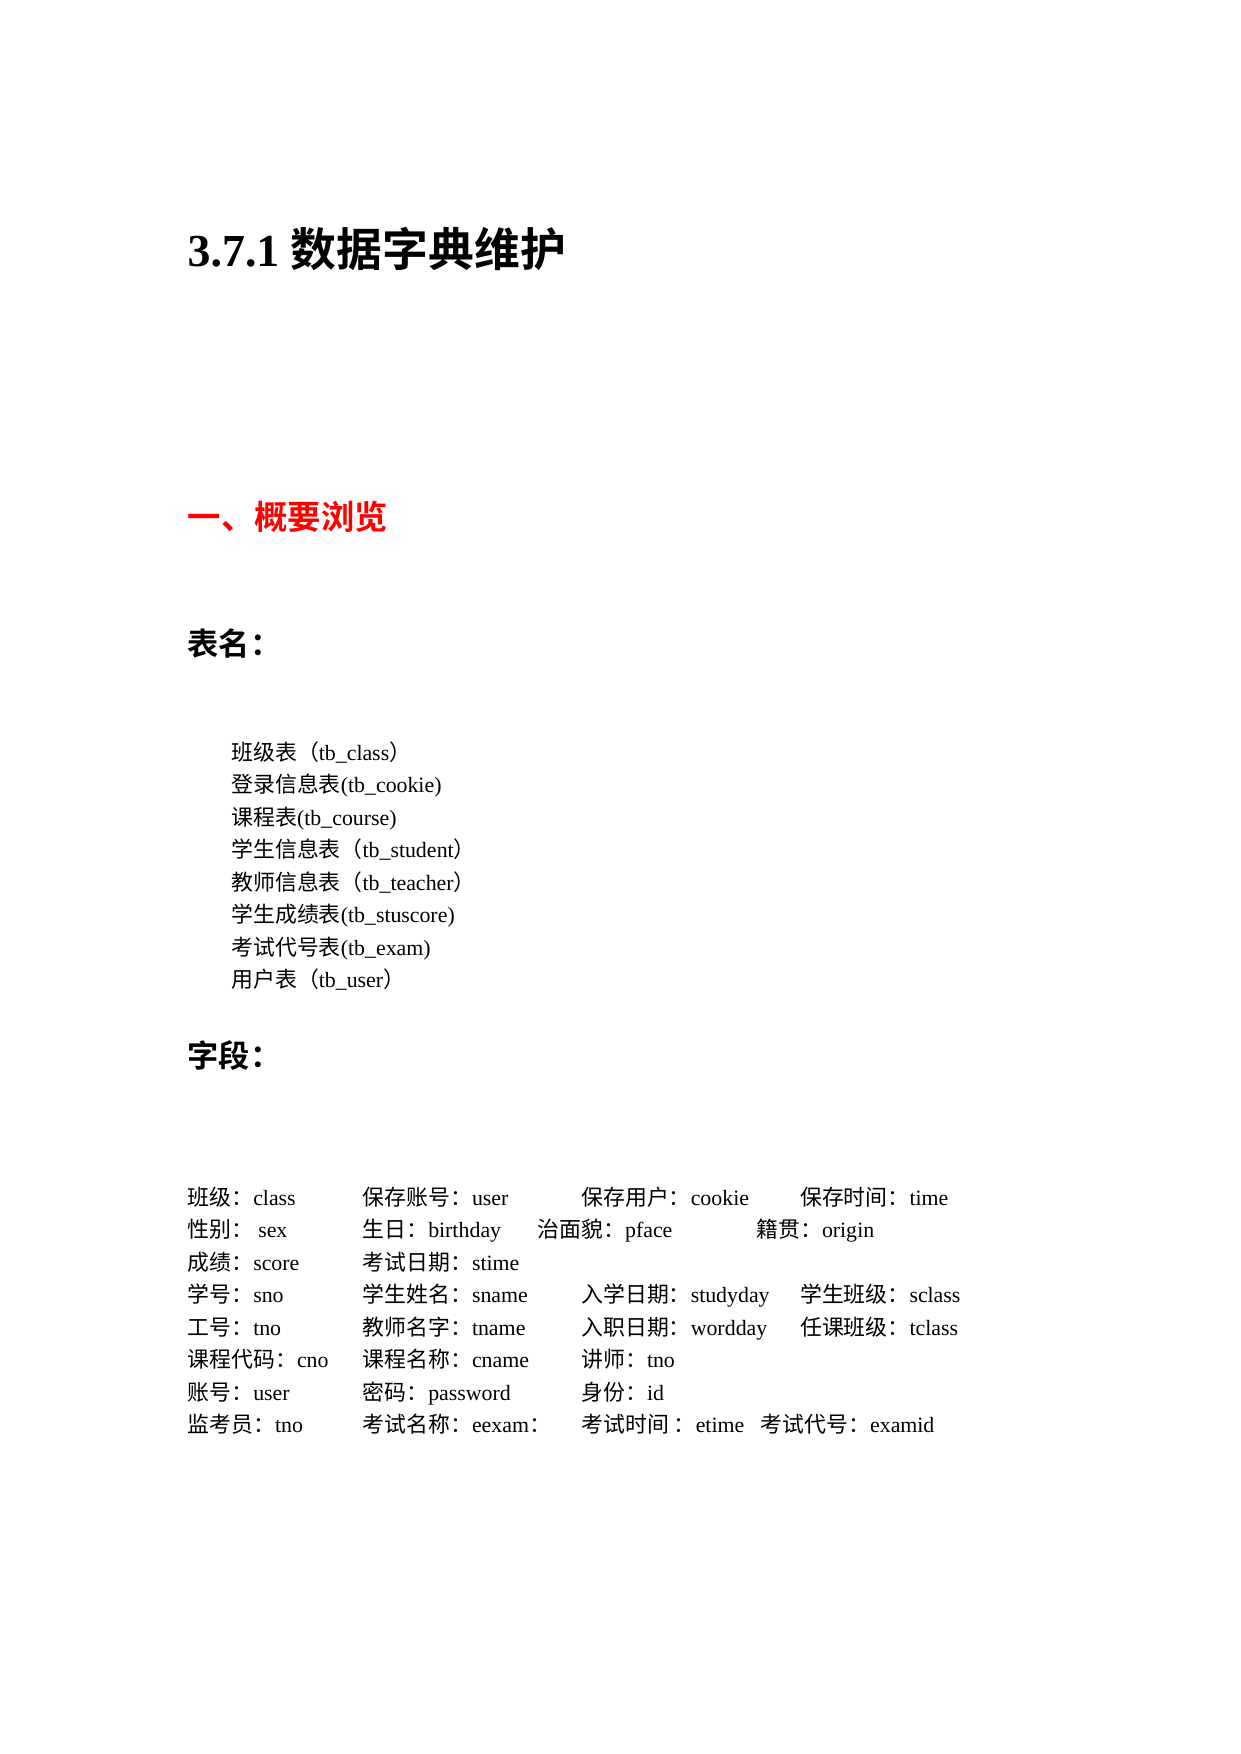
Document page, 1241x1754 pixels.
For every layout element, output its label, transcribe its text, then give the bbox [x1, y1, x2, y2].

text 监考员：tno 考试名称：eexam： 考试时间 ：etime 考试代号：examid [187, 1407, 1053, 1439]
text 考试代号表(tb_exam) [231, 929, 1053, 962]
text 登录信息表(tb_cookie) [231, 767, 1053, 799]
text 账号：user 密码：password 身份：id [187, 1374, 1053, 1407]
text 课程表(tb_course) [231, 799, 1053, 832]
subtitle 字段： [187, 1022, 1053, 1087]
text 工号：tno 教师名字：tname 入职日期：wordday 任课班级：tclass [187, 1309, 1053, 1342]
text 成绩：score 考试日期：stime [187, 1244, 1053, 1277]
text 性别： sex 生日：birthday 治面貌：pface 籍贯：origin [187, 1212, 1053, 1244]
text 班级表（tb_class） [231, 734, 1053, 767]
text 班级：class 保存账号：user 保存用户：cookie 保存时间：time [187, 1179, 1053, 1212]
subtitle 表名： [187, 609, 1053, 674]
text 学生成绩表(tb_stuscore) [231, 897, 1053, 929]
subtitle 3.7.1 数据字典维护 [187, 197, 1053, 295]
subtitle 一、概要浏览 [187, 482, 1053, 547]
text 教师信息表（tb_teacher） [231, 864, 1053, 897]
text 用户表（tb_user） [231, 962, 1053, 994]
text 学生信息表（tb_student） [231, 832, 1053, 864]
text 学号：sno 学生姓名：sname 入学日期：studyday 学生班级：sclass [187, 1277, 1053, 1309]
text 课程代码：cno 课程名称：cname 讲师：tno [187, 1342, 1053, 1374]
